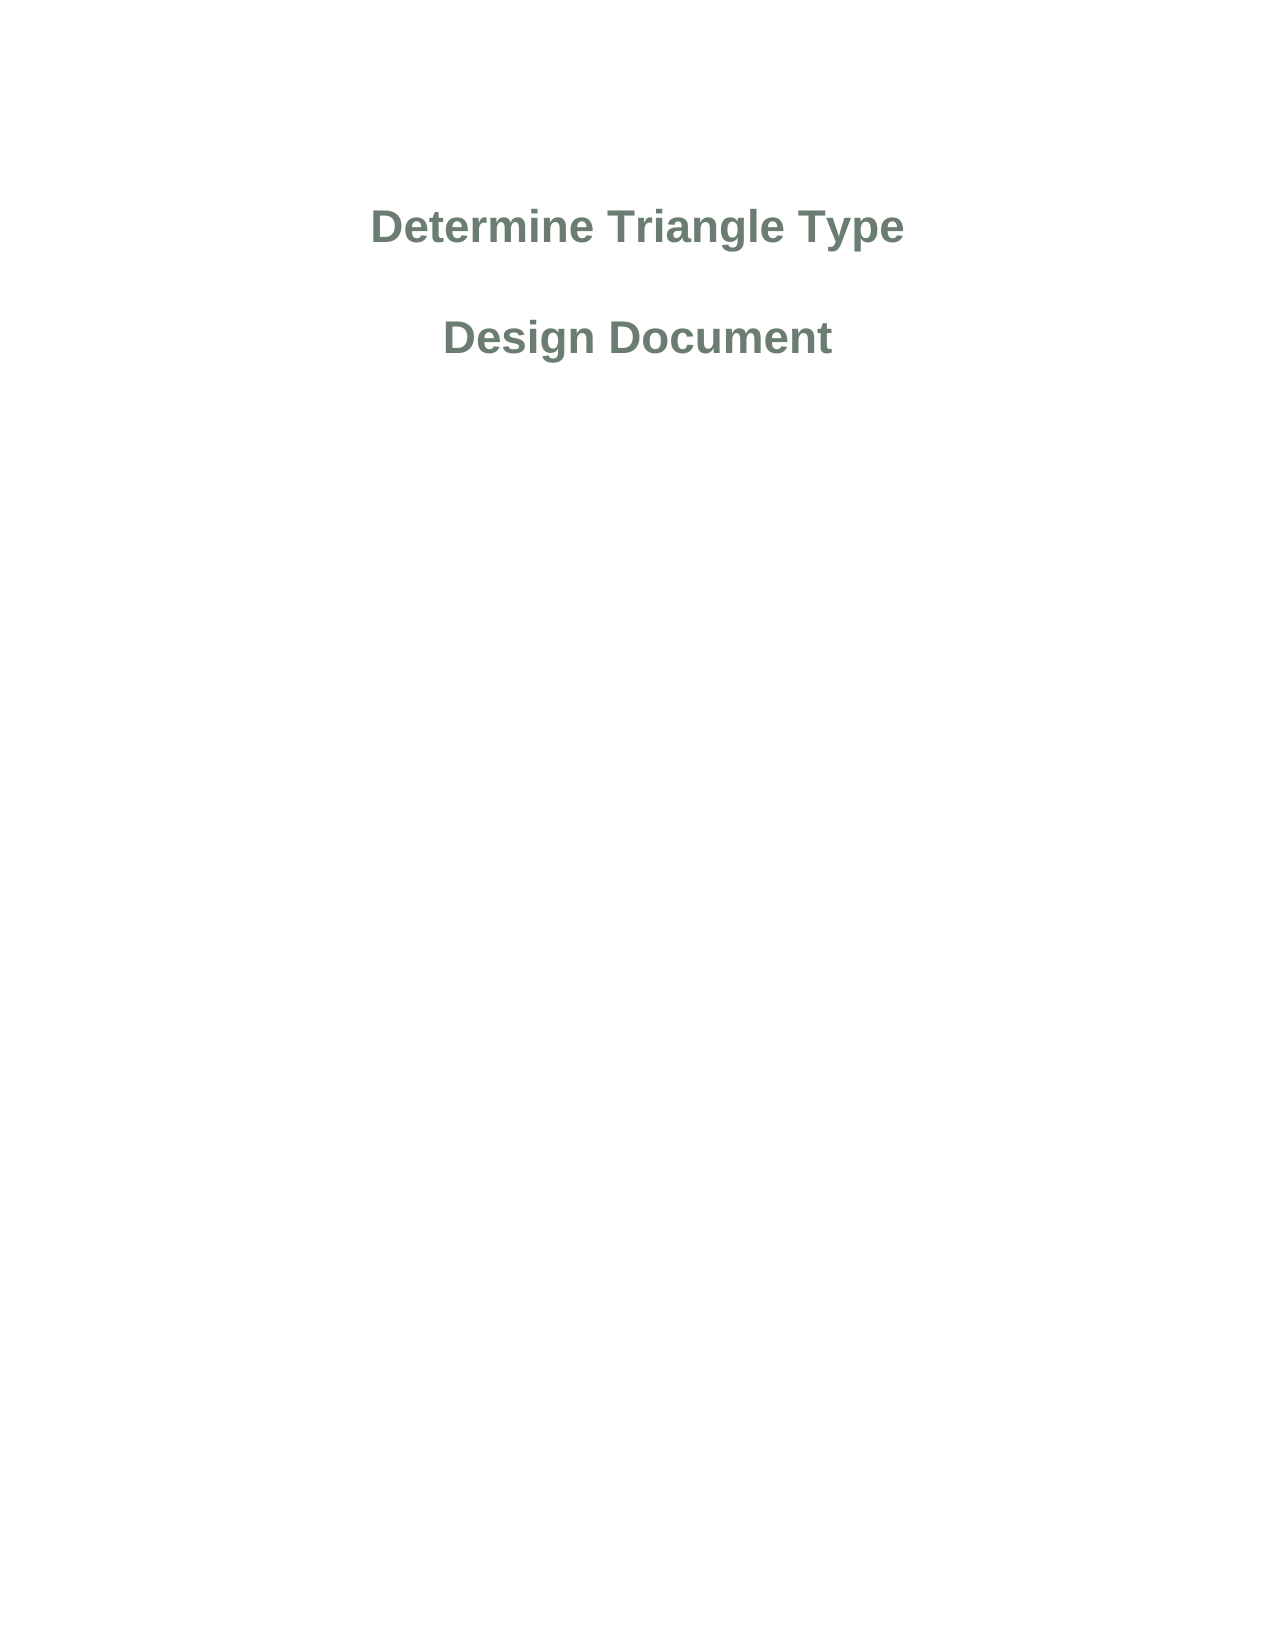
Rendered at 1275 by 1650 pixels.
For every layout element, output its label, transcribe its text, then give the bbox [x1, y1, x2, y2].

subtitle Determine Triangle Type [150, 200, 1125, 253]
subtitle Design Document [150, 311, 1125, 363]
